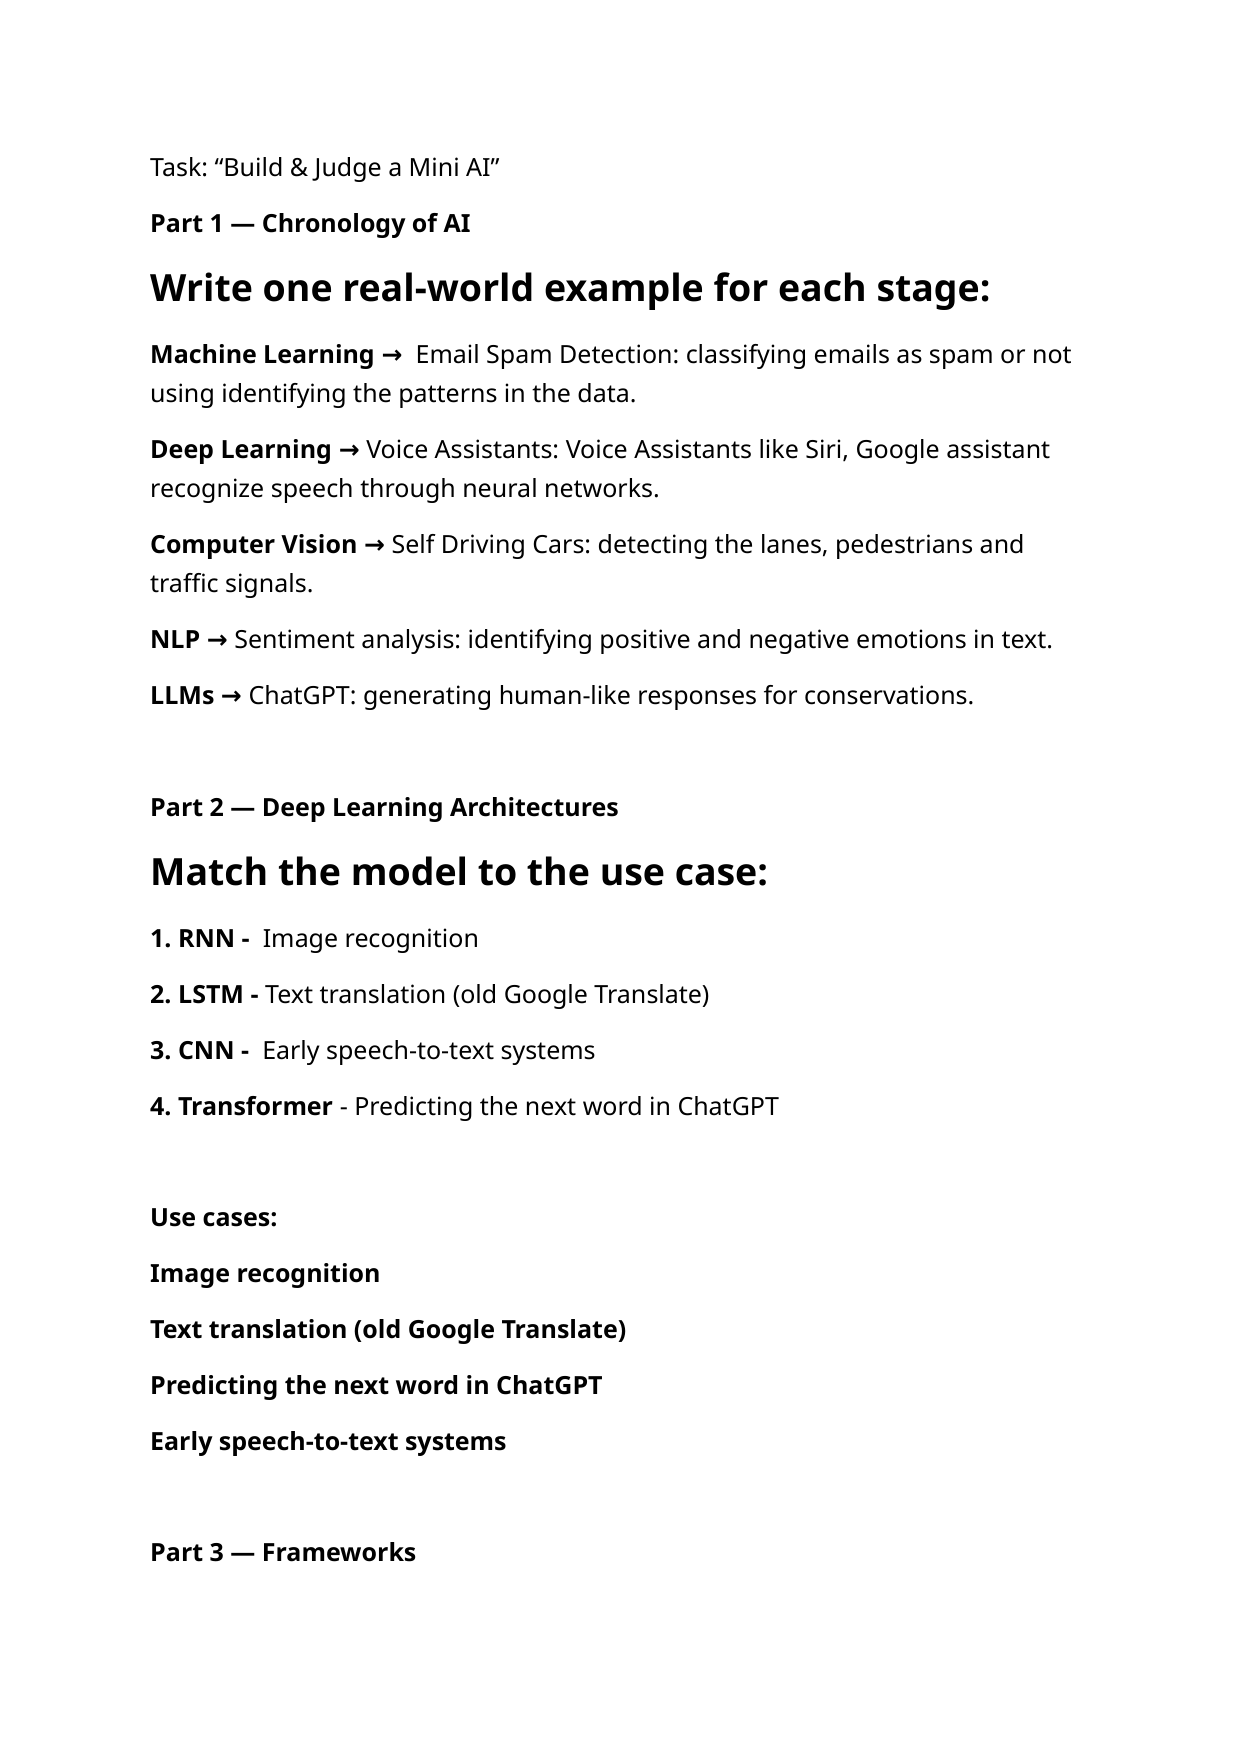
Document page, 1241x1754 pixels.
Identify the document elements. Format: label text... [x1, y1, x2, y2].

text Predicting the next word in ChatGPT [150, 1367, 1090, 1401]
text 3. CNN - Early speech-to-text systems [150, 1032, 1090, 1066]
text Use cases: [150, 1200, 1090, 1234]
text Task: “Build & Judge a Mini AI” [150, 150, 1090, 184]
text Machine Learning → Email Spam Detection: classifying emails as spam or not using identifying the patterns in the data. [150, 337, 1090, 410]
text NLP → Sentiment analysis: identifying positive and negative emotions in text. [150, 622, 1090, 656]
text Deep Learning → Voice Assistants: Voice Assistants like Siri, Google assistant recognize speech through neural networks. [150, 432, 1090, 505]
text Part 2 — Deep Learning Architectures [150, 789, 1090, 823]
text Part 1 — Chronology of AI [150, 206, 1090, 240]
text 4. Transformer - Predicting the next word in ChatGPT [150, 1088, 1090, 1122]
text Match the model to the use case: [150, 845, 1090, 896]
text Early speech-to-text systems [150, 1423, 1090, 1457]
text Computer Vision → Self Driving Cars: detecting the lanes, pedestrians and traffic signals. [150, 527, 1090, 600]
text Image recognition [150, 1256, 1090, 1290]
text LLMs → ChatGPT: generating human-like responses for conservations. [150, 678, 1090, 712]
text 2. LSTM - Text translation (old Google Translate) [150, 976, 1090, 1011]
text Write one real-world example for each stage: [150, 262, 1090, 313]
text Text translation (old Google Translate) [150, 1311, 1090, 1346]
text Part 3 — Frameworks [150, 1535, 1090, 1569]
text 1. RNN - Image recognition [150, 921, 1090, 955]
